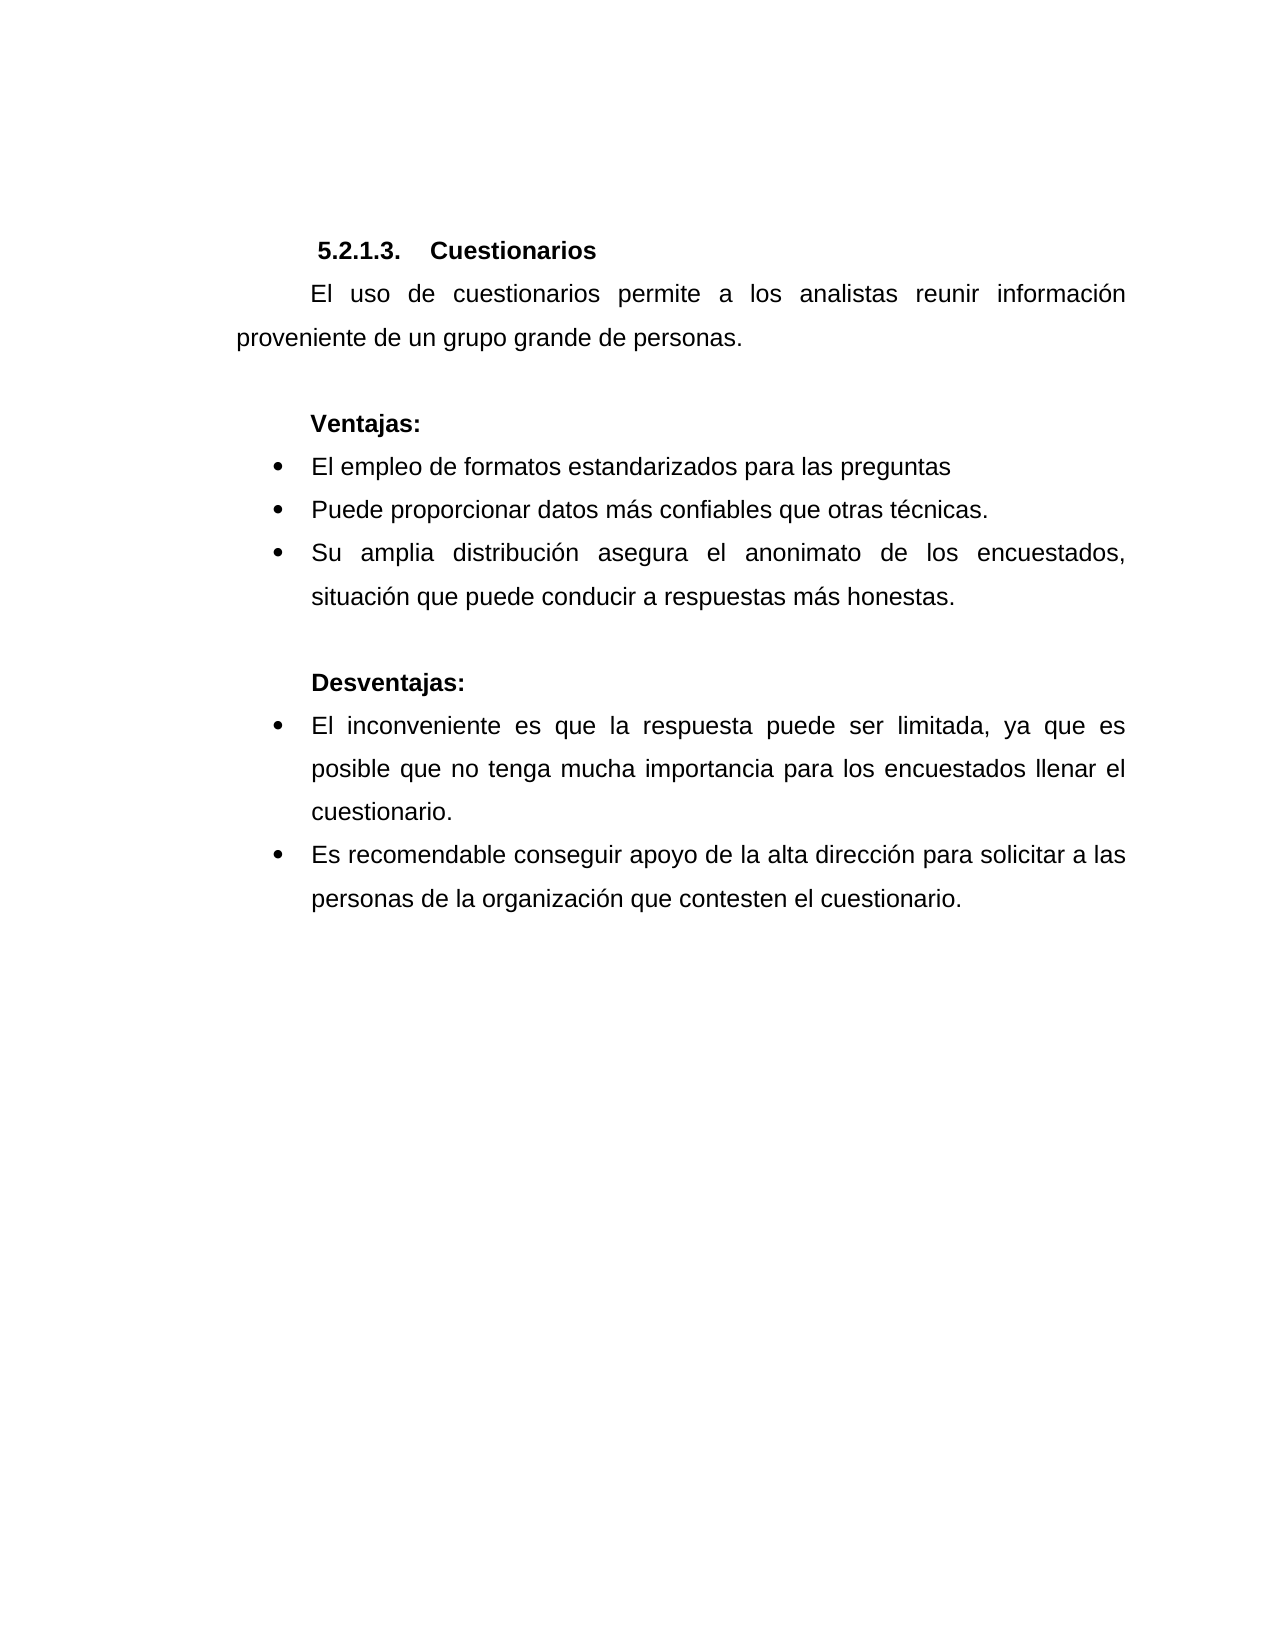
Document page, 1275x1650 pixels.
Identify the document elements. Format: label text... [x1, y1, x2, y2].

list Su amplia distribución asegura el anonimato de los encuestados, situación que puede conducir a respuestas más honestas. [274, 538, 1127, 610]
list El empleo de formatos estandarizados para las preguntas [274, 452, 1127, 481]
list El inconveniente es que la respuesta puede ser limitada, ya que es posible que no tenga mucha importancia para los encuestados llenar el cuestionario. [274, 711, 1127, 826]
list Puede proporcionar datos más confiables que otras técnicas. [274, 495, 1127, 524]
list Desventajas: [311, 668, 1127, 697]
list Es recomendable conseguir apoyo de la alta dirección para solicitar a las personas de la organización que contesten el cuestionario. [274, 840, 1127, 912]
text El uso de cuestionarios permite a los analistas reunir información proveniente de un grupo grande de personas. [236, 279, 1127, 351]
list Cuestionarios [317, 236, 1127, 265]
text Ventajas: [236, 409, 1127, 437]
